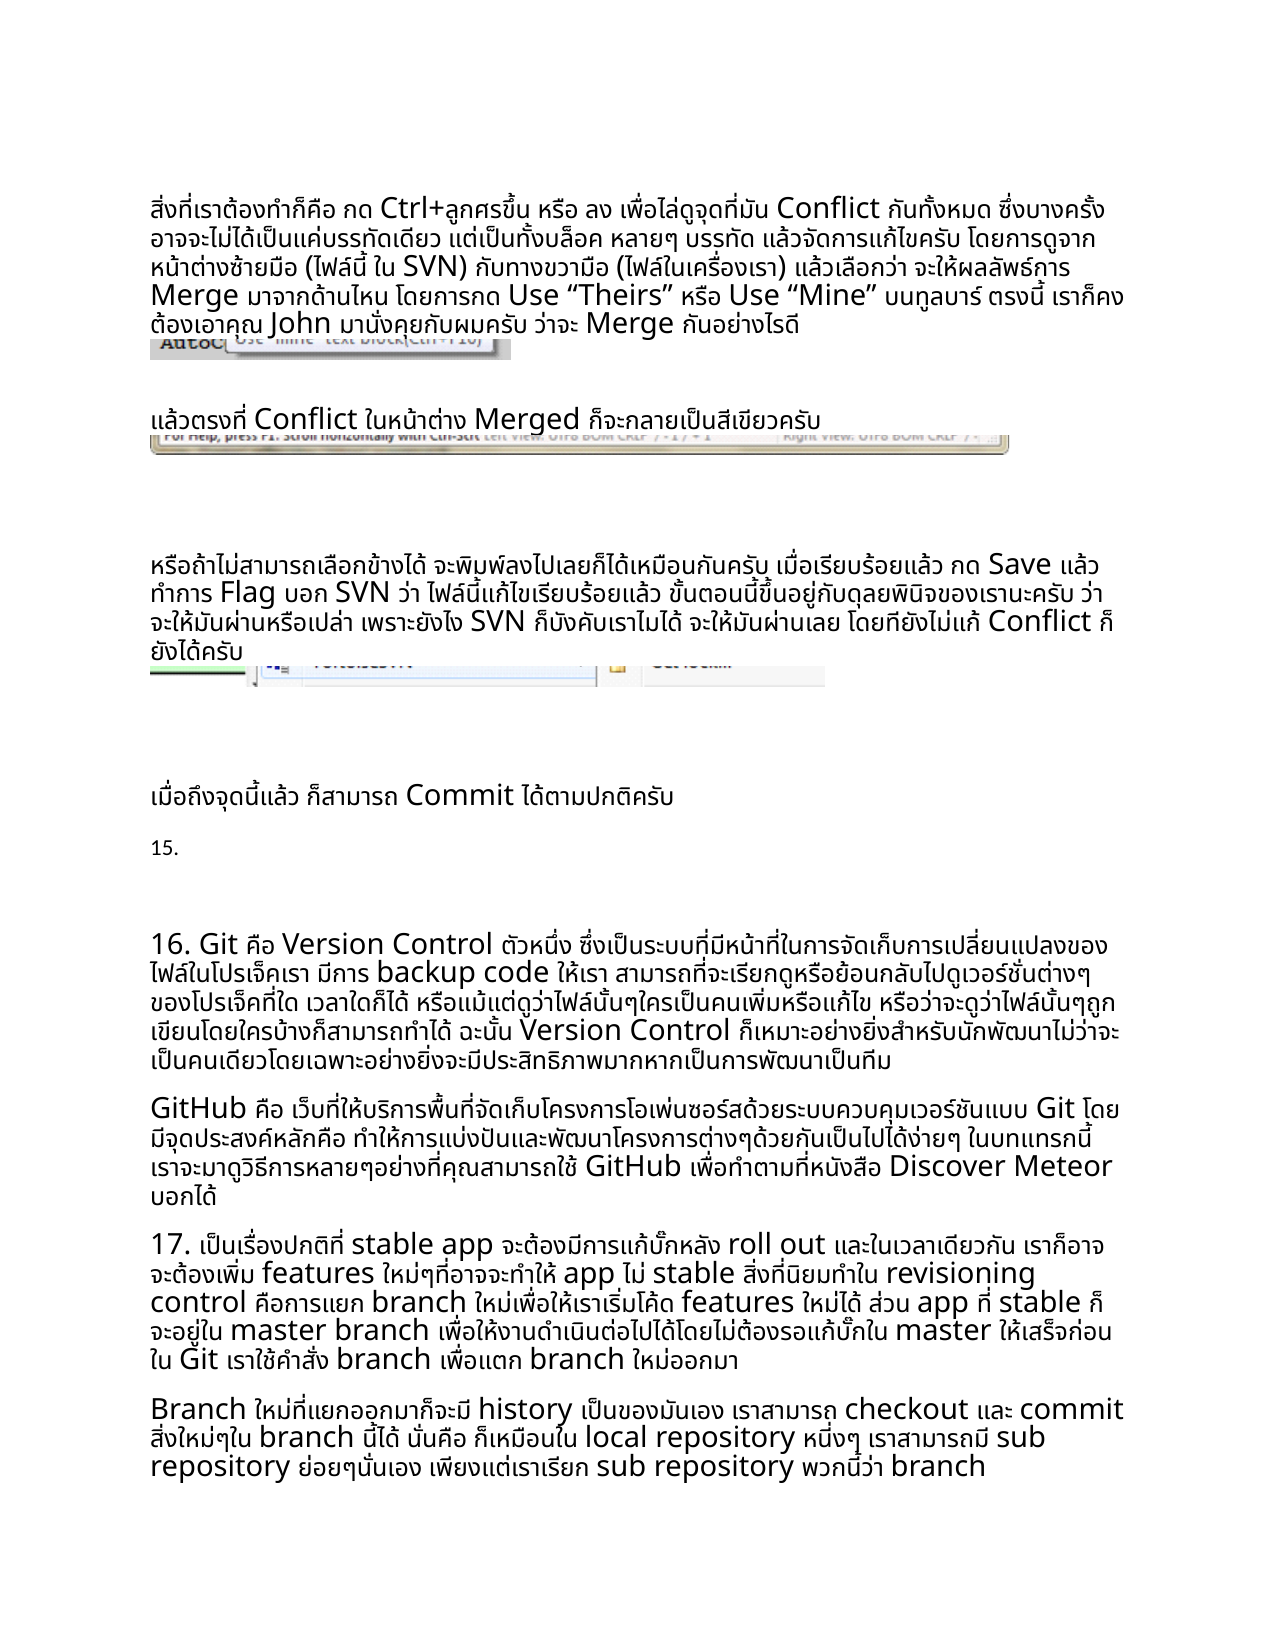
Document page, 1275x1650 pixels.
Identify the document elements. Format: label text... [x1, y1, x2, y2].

text 17. เป็นเรื่องปกติที่ stable app จะต้องมีการแก้บั๊กหลัง roll out และในเวลาเดียวกัน เราก็อาจจะต้องเพิ่ม features ใหม่ๆที่อาจจะทำให้ app ไม่ stable สิ่งที่นิยมทำใน revisioning control คือการแยก branch ใหม่เพื่อให้เราเริ่มโค้ด features ใหม่ได้ ส่วน app ที่ stable ก็จะอยู่ใน master branch เพื่อให้งานดำเนินต่อไปได้โดยไม่ต้องรอแก้บั๊กใน master ให้เสร็จก่อน ใน Git เราใช้คำสั่ง branch เพื่อแตก branch ใหม่ออกมา [150, 1232, 1125, 1375]
text 16. Git คือ Version Control ตัวหนึ่ง ซึ่งเป็นระบบที่มีหน้าที่ในการจัดเก็บการเปลี่ยนแปลงของไฟล์ในโปรเจ็คเรา มีการ backup code ให้เรา สามารถที่จะเรียกดูหรือย้อนกลับไปดูเวอร์ชั่นต่างๆของโปรเจ็คที่ใด เวลาใดก็ได้ หรือแม้แต่ดูว่าไฟล์นั้นๆใครเป็นคนเพิ่มหรือแก้ไข หรือว่าจะดูว่าไฟล์นั้นๆถูกเขียนโดยใครบ้างก็สามารถทำได้ ฉะนั้น Version Control ก็เหมาะอย่างยิ่งสำหรับนักพัฒนาไม่ว่าจะเป็นคนเดียวโดยเฉพาะอย่างยิ่งจะมีประสิทธิภาพมากหากเป็นการพัฒนาเป็นทีม [150, 931, 1125, 1075]
text หรือถ้าไม่สามารถเลือกข้างได้ จะพิมพ์ลงไปเลยก็ได้เหมือนกันครับ เมื่อเรียบร้อยแล้ว กด Save แล้วทำการ Flag บอก SVN ว่า ไฟล์นี้แก้ไขเรียบร้อยแล้ว ขั้นตอนนี้ขึ้นอยู่กับดุลยพินิจของเรานะครับ ว่าจะให้มันผ่านหรือเปล่า เพราะยังไง SVN ก็บังคับเราไมได้ จะให้มันผ่านเลย โดยทียังไม่แก้ Conflict ก็ยังได้ครับ [150, 551, 1125, 666]
text Branch ใหม่ที่แยกออกมาก็จะมี history เป็นของมันเอง เราสามารถ checkout และ commit สิ่งใหม่ๆใน branch นี้ได้ นั่นคือ ก็เหมือนใน local repository หนี่งๆ เราสามารถมี sub repository ย่อยๆนั่นเอง เพียงแต่เราเรียก sub repository พวกนี้ว่า branch [150, 1396, 1125, 1482]
text 15. [150, 832, 1125, 861]
text GitHub คือ เว็บที่ให้บริการพื้นที่จัดเก็บโครงการโอเพ่นซอร์สด้วยระบบควบคุมเวอร์ชันแบบ Git โดยมีจุดประสงค์หลักคือ ทำให้การแบ่งปันและพัฒนาโครงการต่างๆด้วยกันเป็นไปได้ง่ายๆ ในบทแทรกนี้ เราจะมาดูวิธีการหลายๆอย่างที่คุณสามารถใช้ GitHub เพื่อทำตามที่หนังสือ Discover Meteor บอกได้ [150, 1096, 1125, 1211]
text สิ่งที่เราต้องทำก็คือ กด Ctrl+ลูกศรขึ้น หรือ ลง เพื่อไล่ดูจุดที่มัน Conflict กันทั้งหมด ซึ่งบางครั้ง อาจจะไม่ได้เป็นแค่บรรทัดเดียว แต่เป็นทั้งบล็อค หลายๆ บรรทัด แล้วจัดการแก้ไขครับ โดยการดูจากหน้าต่างซ้ายมือ (ไฟล์นี้ ใน SVN) กับทางขวามือ (ไฟล์ในเครื่องเรา) แล้วเลือกว่า จะให้ผลลัพธ์การ Merge มาจากด้านไหน โดยการกด Use “Theirs” หรือ Use “Mine” บนทูลบาร์ ตรงนี้ เราก็คงต้องเอาคุณ John มานั่งคุยกับผมครับ ว่าจะ Merge กันอย่างไรดี [150, 196, 1125, 339]
text เมื่อถึงจุดนี้แล้ว ก็สามารถ Commit ได้ตามปกติครับ [150, 782, 1125, 811]
text แล้วตรงที่ Conflict ในหน้าต่าง Merged ก็จะกลายเป็นสีเขียวครับ [150, 406, 1125, 435]
